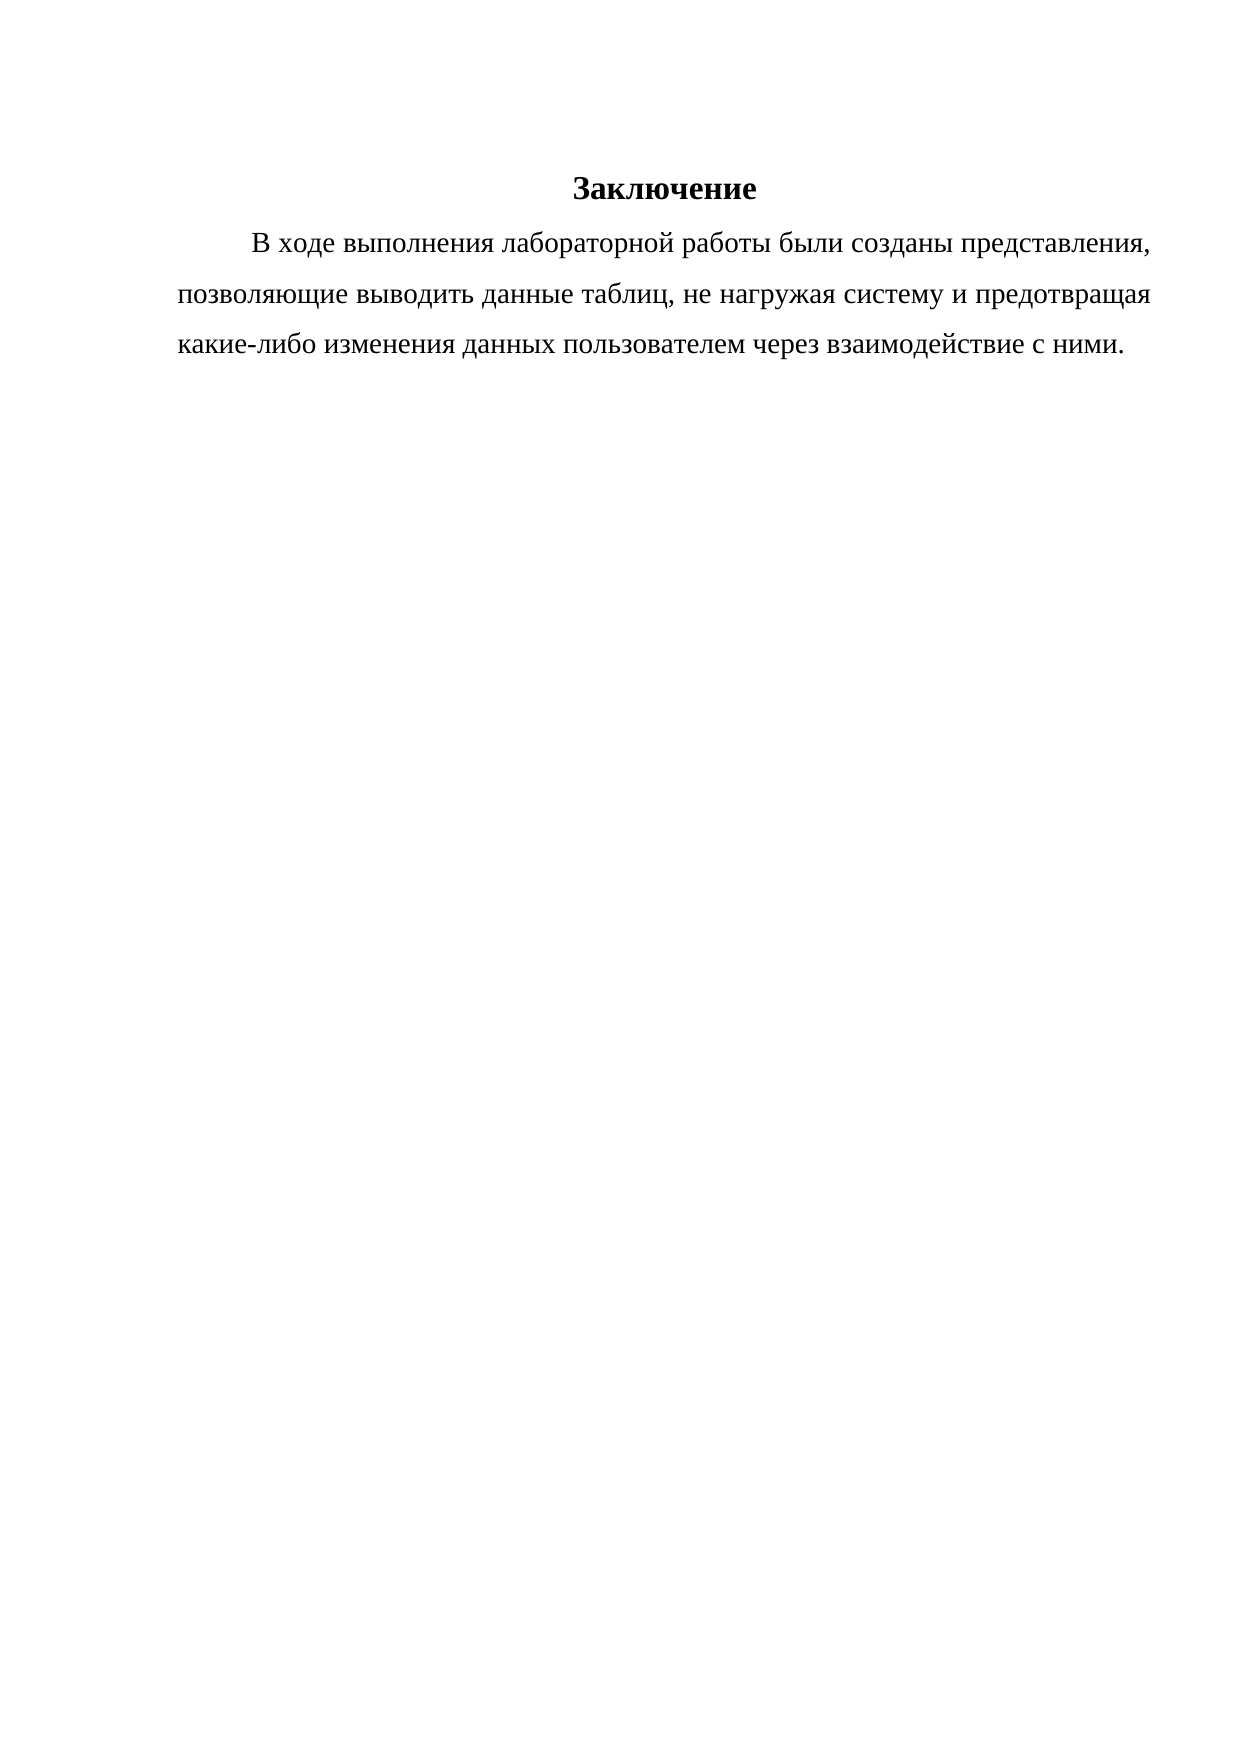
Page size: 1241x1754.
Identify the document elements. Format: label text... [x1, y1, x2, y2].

subtitle Заключение [177, 168, 1152, 206]
text В ходе выполнения лабораторной работы были созданы представления, позволяющие выводить данные таблиц, не нагружая систему и предотвращая какие-либо изменения данных пользователем через взаимодействие с ними. [177, 226, 1152, 360]
